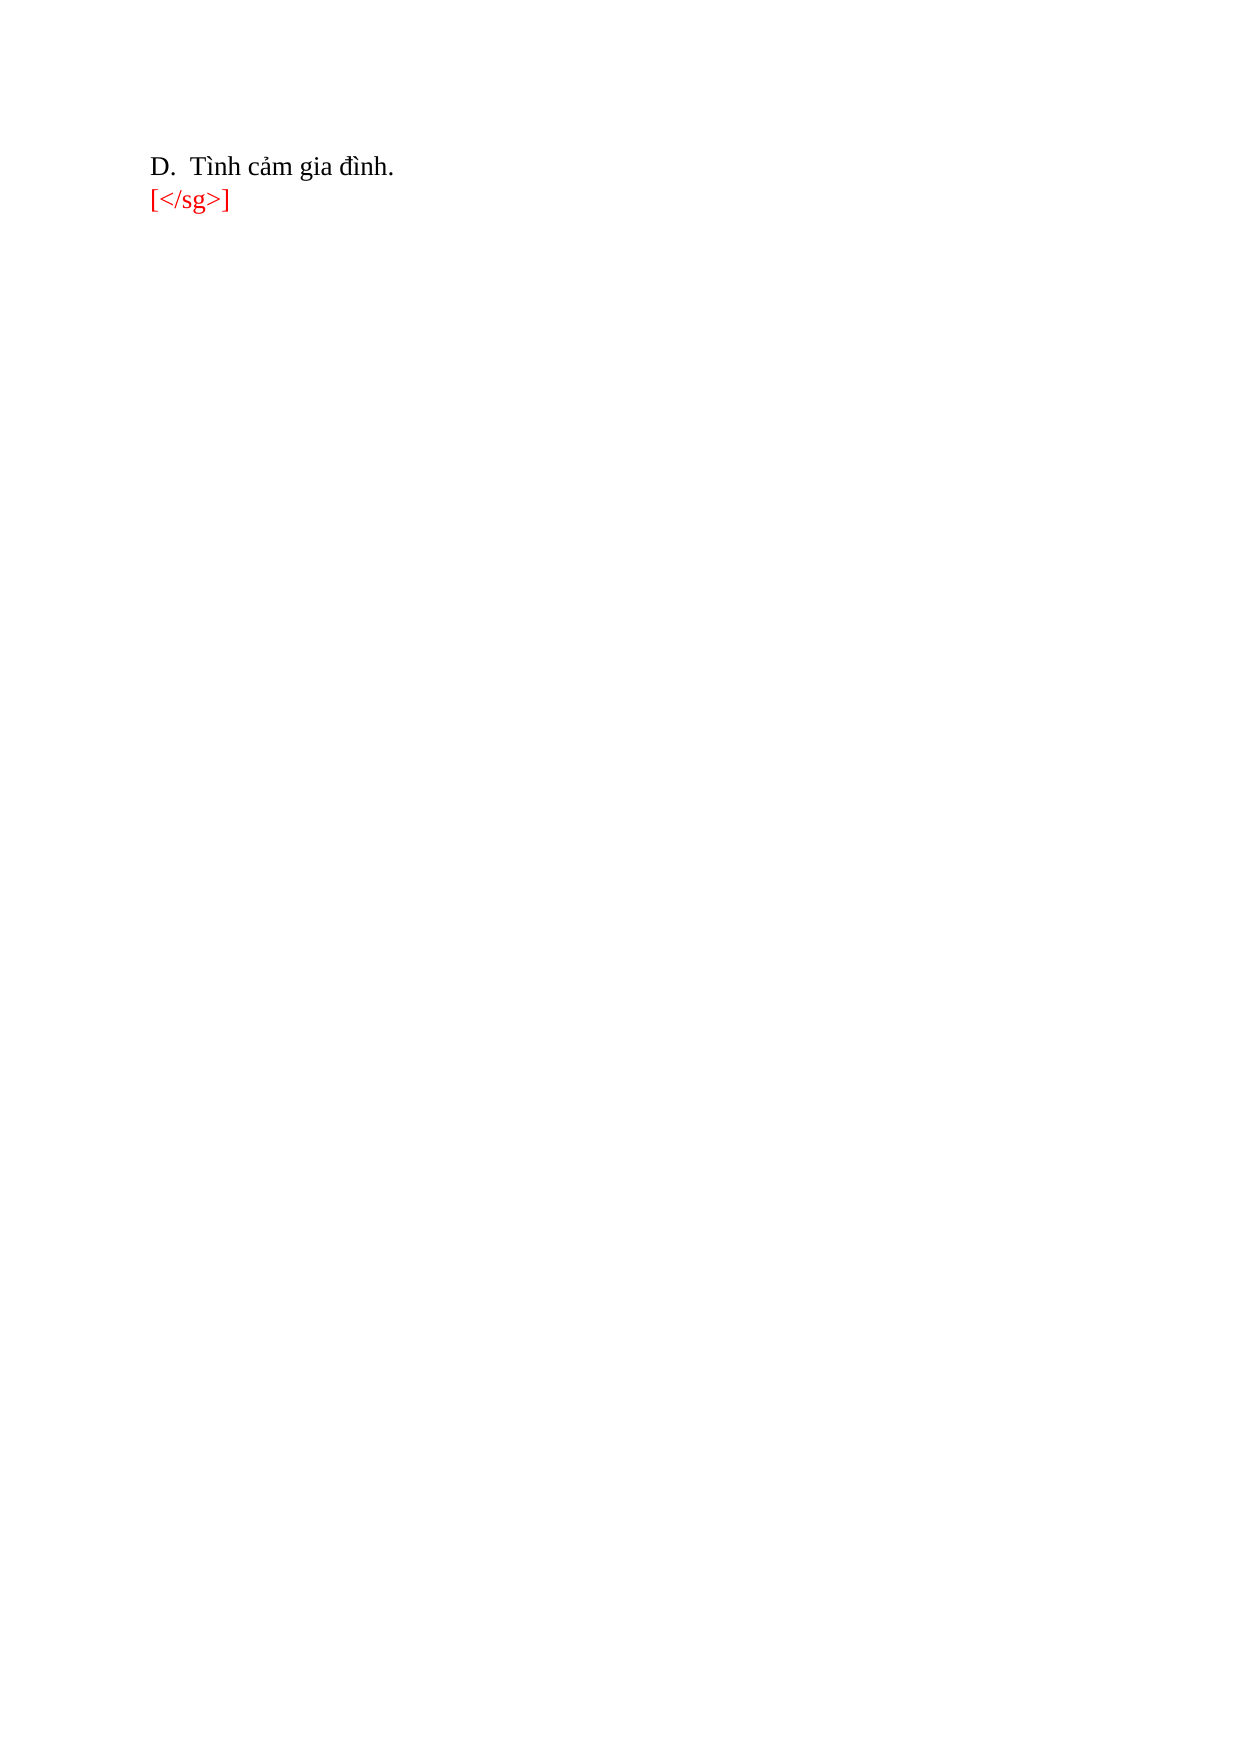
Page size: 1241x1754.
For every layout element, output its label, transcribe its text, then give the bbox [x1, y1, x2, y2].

text [</sg>] [150, 183, 1090, 215]
text D. Tình cảm gia đình. [150, 150, 1090, 181]
